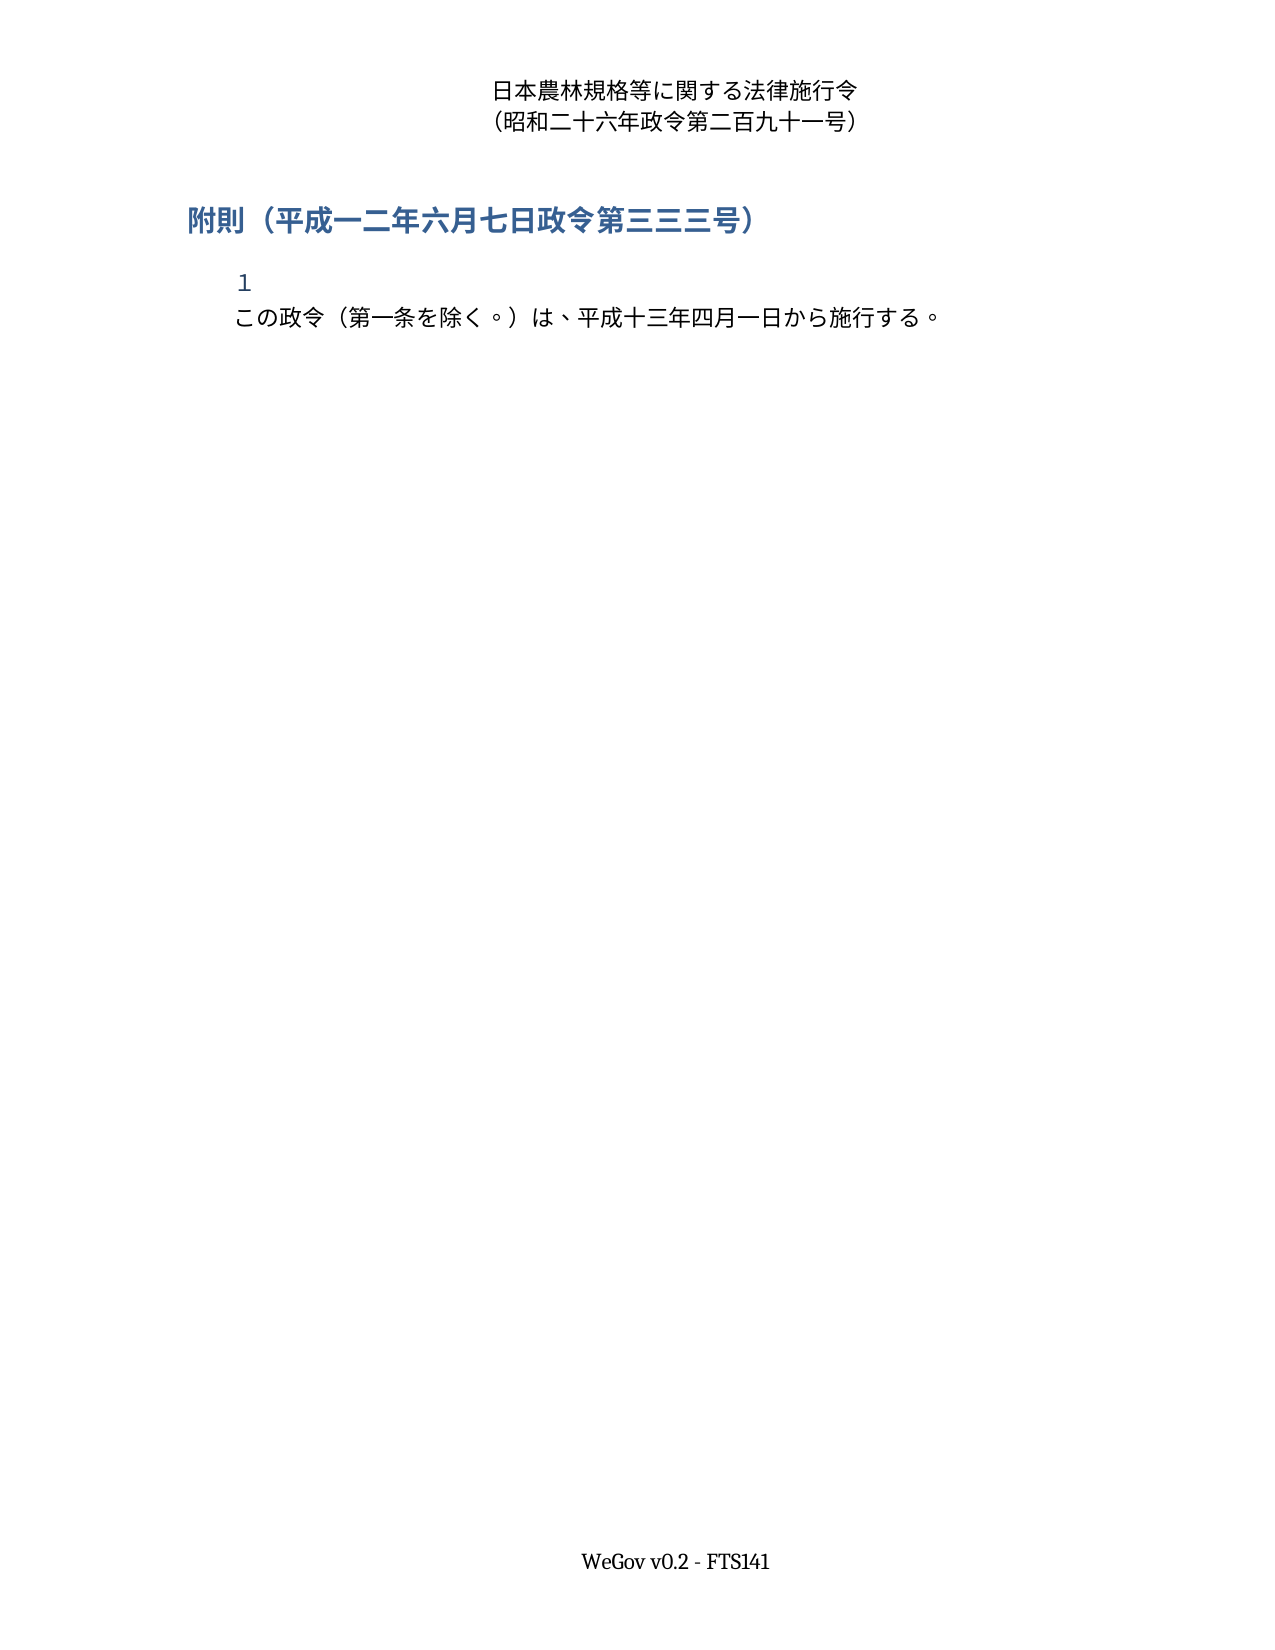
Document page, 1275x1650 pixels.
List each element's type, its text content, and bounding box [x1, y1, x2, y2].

subtitle 附則（平成一二年六月七日政令第三三三号） [187, 200, 1087, 240]
subtitle １ [233, 266, 1087, 298]
text この政令（第一条を除く。）は、平成十三年四月一日から施行する。 [233, 302, 1087, 334]
